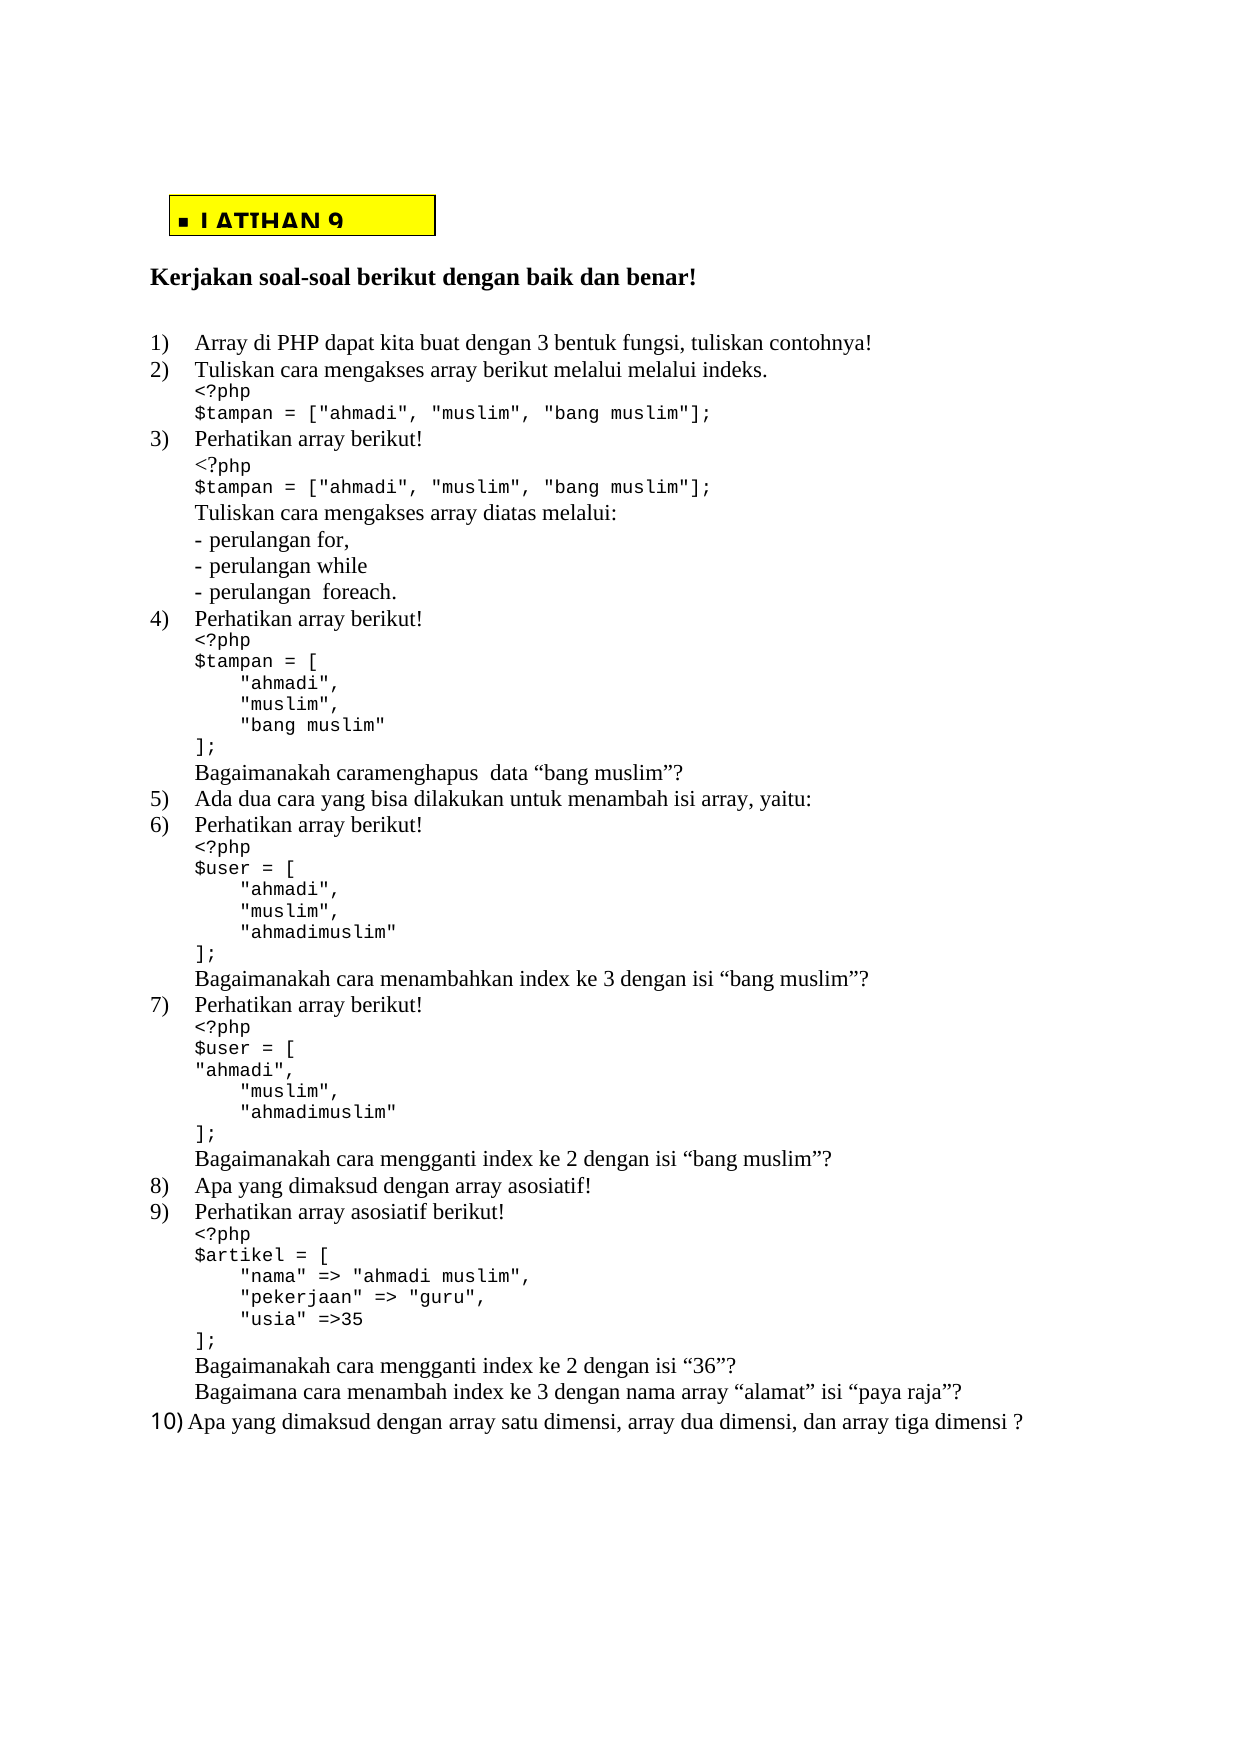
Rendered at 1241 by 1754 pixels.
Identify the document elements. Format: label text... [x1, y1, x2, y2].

text "ahmadimuslim" [194, 923, 1090, 944]
text "muslim", [194, 1082, 1090, 1103]
list Apa yang dimaksud dengan array satu dimensi, array dua dimensi, dan array tiga dimensi ? [150, 1404, 1090, 1436]
text "ahmadimuslim" [194, 1103, 1090, 1124]
list Perhatikan array berikut! [150, 991, 1090, 1018]
list perulangan for, [194, 526, 1090, 552]
text Bagaimanakah cara mengganti index ke 2 dengan isi “bang muslim”? [194, 1145, 1090, 1172]
text "pekerjaan" => "guru", [194, 1288, 1090, 1309]
list Perhatikan array berikut! [150, 811, 1090, 838]
text "usia" =>35 [194, 1309, 1090, 1331]
text $tampan = ["ahmadi", "muslim", "bang muslim"]; [194, 403, 1090, 425]
text ]; [194, 737, 1090, 758]
text $tampan = ["ahmadi", "muslim", "bang muslim"]; [194, 478, 1090, 499]
text Bagaimana cara menambah index ke 3 dengan nama array “alamat” isi “paya raja”? [194, 1378, 1090, 1404]
text $user = [ [194, 1039, 1090, 1060]
text <?php [194, 1018, 1090, 1039]
text "ahmadi", [194, 880, 1090, 901]
text Bagaimanakah cara menambahkan index ke 3 dengan isi “bang muslim”? [194, 965, 1090, 991]
text "muslim", [194, 901, 1090, 923]
list Perhatikan array berikut! [150, 605, 1090, 631]
text ]; [194, 1331, 1090, 1352]
list Tuliskan cara mengakses array berikut melalui melalui indeks. [150, 356, 1090, 382]
list Apa yang dimaksud dengan array asosiatif! [150, 1172, 1090, 1198]
list Ada dua cara yang bisa dilakukan untuk menambah isi array, yaitu: [150, 785, 1090, 811]
list Perhatikan array berikut! [150, 425, 1090, 451]
text $user = [ [194, 859, 1090, 880]
text ]; [194, 1124, 1090, 1145]
text <?php [194, 451, 1090, 478]
text "bang muslim" [194, 716, 1090, 737]
list Array di PHP dapat kita buat dengan 3 bentuk fungsi, tuliskan contohnya! [150, 329, 1090, 356]
list perulangan foreach. [194, 578, 1090, 605]
text <?php [194, 838, 1090, 859]
text <?php [194, 631, 1090, 652]
list Perhatikan array asosiatif berikut! [150, 1198, 1090, 1224]
text Bagaimanakah caramenghapus data “bang muslim”? [194, 758, 1090, 785]
text "muslim", [194, 695, 1090, 716]
text Kerjakan soal-soal berikut dengan baik dan benar! [150, 262, 1090, 291]
text Tuliskan cara mengakses array diatas melalui: [194, 499, 1090, 526]
text ]; [194, 944, 1090, 965]
text <?php [194, 1224, 1090, 1246]
text "ahmadi", [194, 673, 1090, 695]
text $artikel = [ [194, 1246, 1090, 1267]
text <?php [194, 382, 1090, 403]
list perulangan while [194, 552, 1090, 578]
text Bagaimanakah cara mengganti index ke 2 dengan isi “36”? [194, 1352, 1090, 1378]
text $tampan = [ [194, 652, 1090, 673]
text "ahmadi", [194, 1060, 1090, 1082]
text "nama" => "ahmadi muslim", [194, 1267, 1090, 1288]
